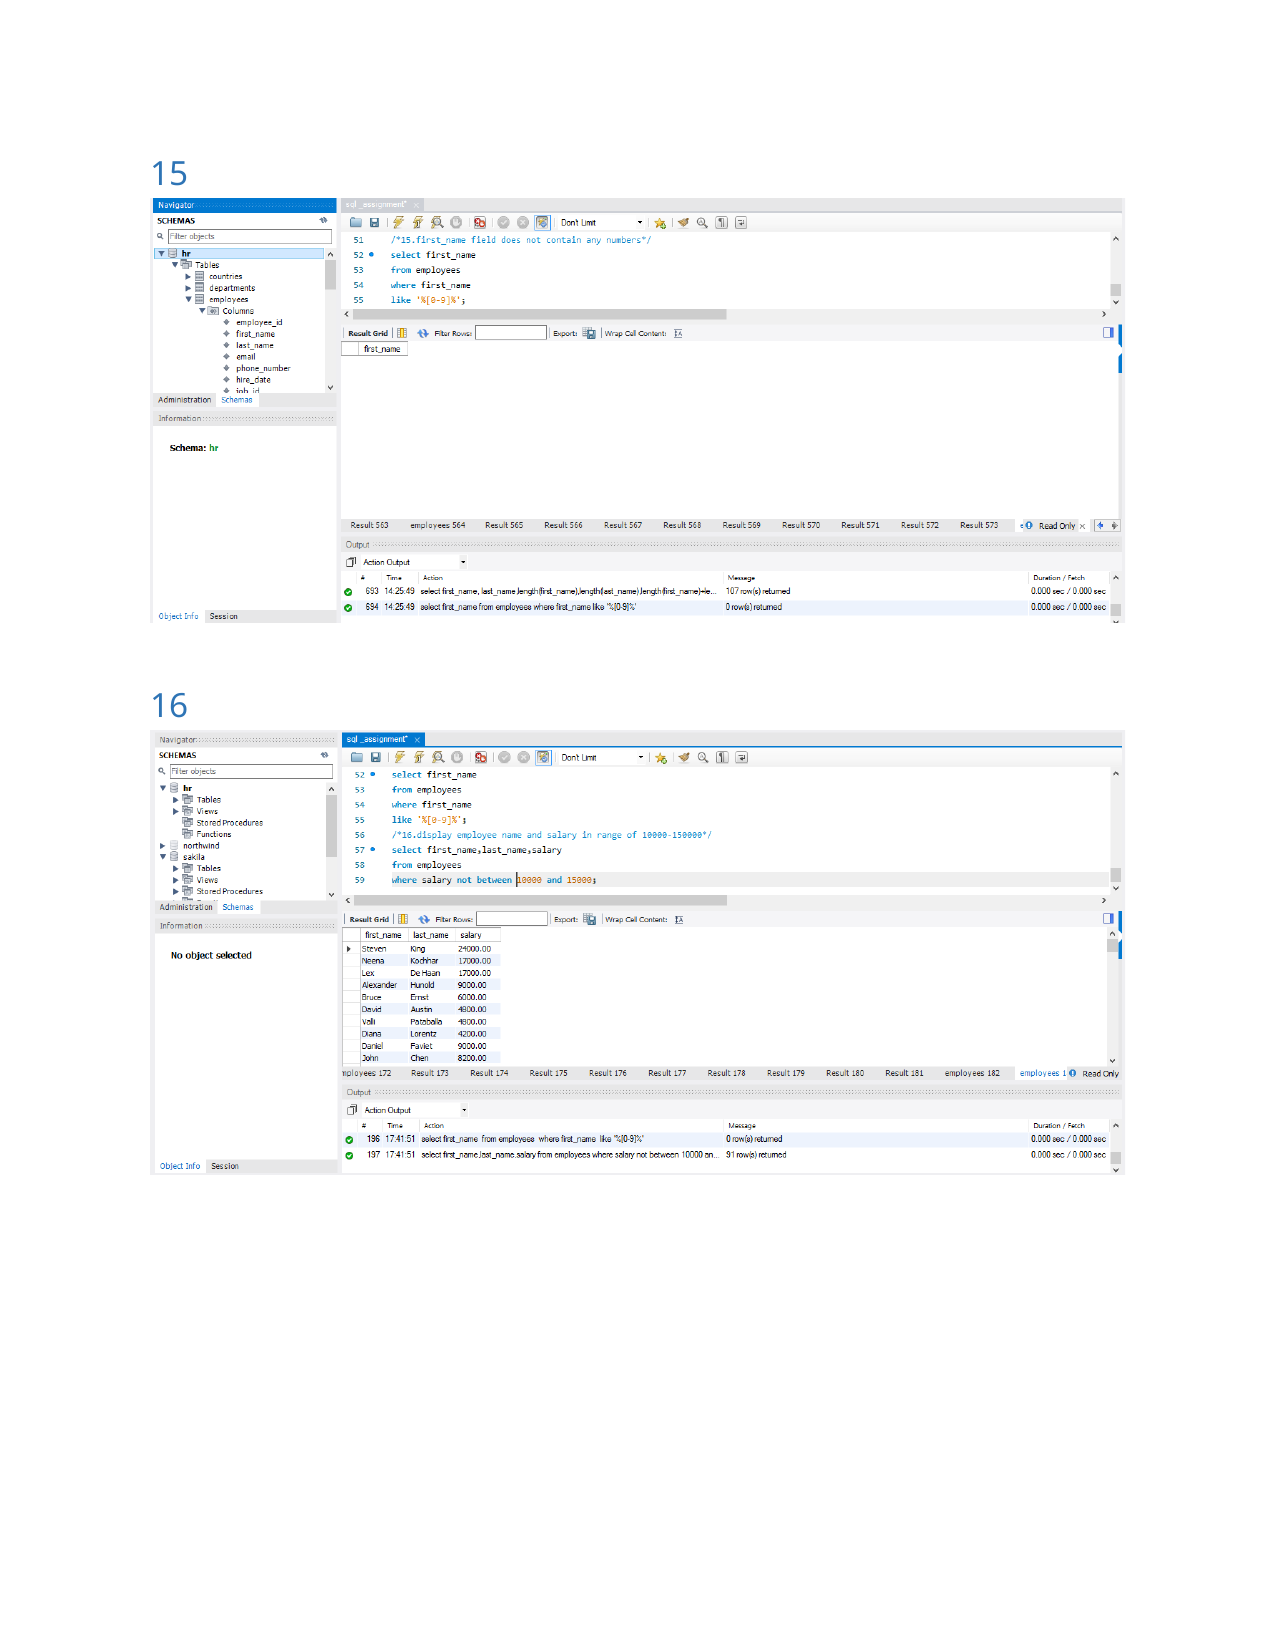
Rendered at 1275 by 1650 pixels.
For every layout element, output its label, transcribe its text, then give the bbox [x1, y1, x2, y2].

picture [150, 730, 1125, 1175]
subtitle 16 [150, 682, 1125, 730]
subtitle 15 [150, 150, 1125, 198]
picture [150, 198, 1125, 623]
